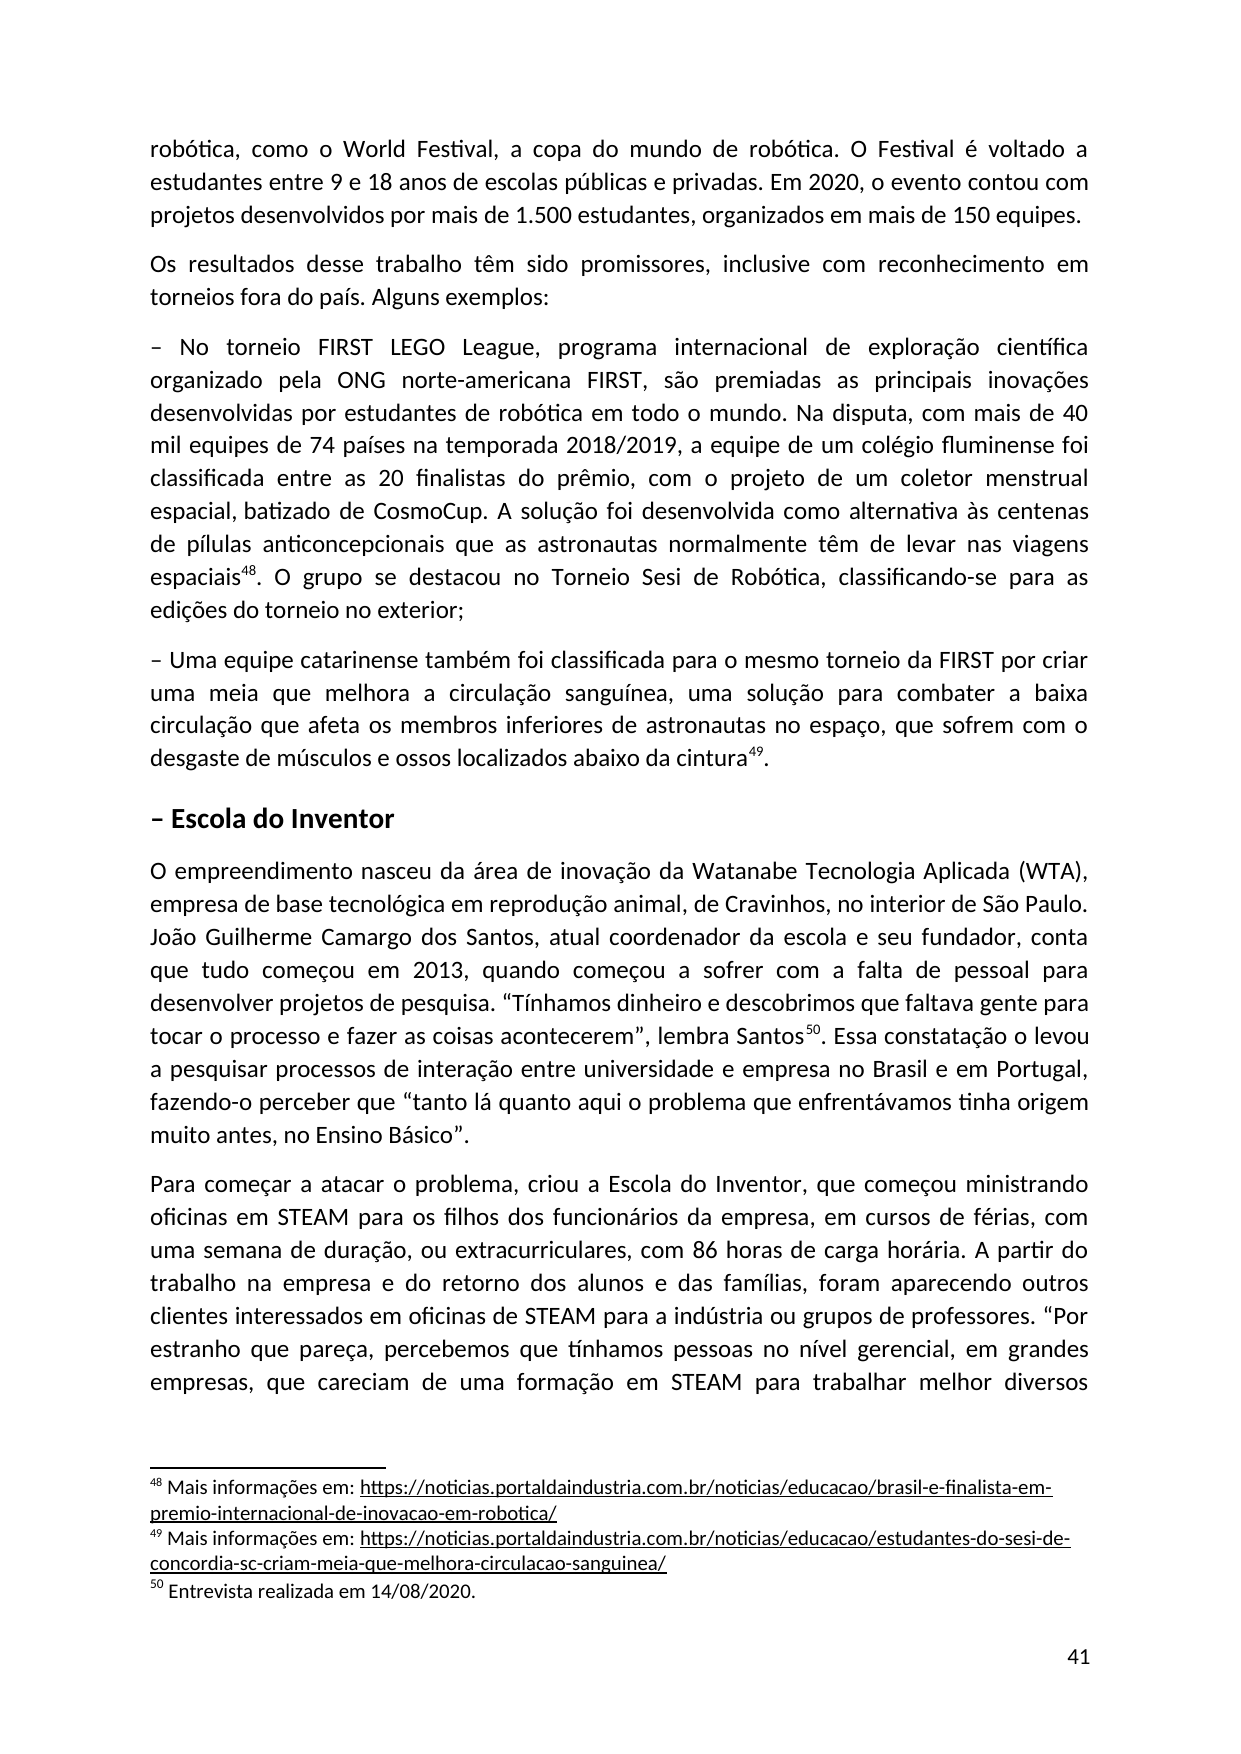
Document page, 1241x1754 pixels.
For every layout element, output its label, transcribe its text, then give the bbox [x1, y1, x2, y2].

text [150, 1168, 1090, 1396]
text O empreendimento nasceu da área de inovação da Watanabe Tecnologia Aplicada (WTA), empresa de base tecnológica em reprodução animal, de Cravinhos, no interior de São Paulo. João Guilherme Camargo dos Santos, atual coordenador da escola e seu fundador, conta que tudo começou em 2013, quando começou a sofrer com a falta de pessoal para desenvolver projetos de pesquisa. “Tínhamos dinheiro e descobrimos que faltava gente para tocar o processo e fazer as coisas acontecerem”, lembra Santos. Essa constatação o levou a pesquisar processos de interação entre universidade e empresa no Brasil e em Portugal, fazendo-o perceber que “tanto lá quanto aqui o problema que enfrentávamos tinha origem muito antes, no Ensino Básico”. [150, 856, 1090, 1149]
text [150, 133, 1090, 229]
text – Uma equipe catarinense também foi classificada para o mesmo torneio da FIRST por criar uma meia que melhora a circulação sanguínea, uma solução para combater a baixa circulação que afeta os membros inferiores de astronautas no espaço, que sofrem com o desgaste de músculos e ossos localizados abaixo da cintura. [150, 644, 1090, 773]
text Os resultados desse trabalho têm sido promissores, inclusive com reconhecimento em torneios fora do país. Alguns exemplos: [150, 248, 1090, 312]
subtitle – Escola do Inventor [150, 800, 1090, 836]
text – No torneio FIRST LEGO League, programa internacional de exploração científica organizado pela ONG norte-americana FIRST, são premiadas as principais inovações desenvolvidas por estudantes de robótica em todo o mundo. Na disputa, com mais de 40 mil equipes de 74 países na temporada 2018/2019, a equipe de um colégio fluminense foi classificada entre as 20 finalistas do prêmio, com o projeto de um coletor menstrual espacial, batizado de CosmoCup. A solução foi desenvolvida como alternativa às centenas de pílulas anticoncepcionais que as astronautas normalmente têm de levar nas viagens espaciais. O grupo se destacou no Torneio Sesi de Robótica, classificando-se para as edições do torneio no exterior; [150, 331, 1090, 625]
